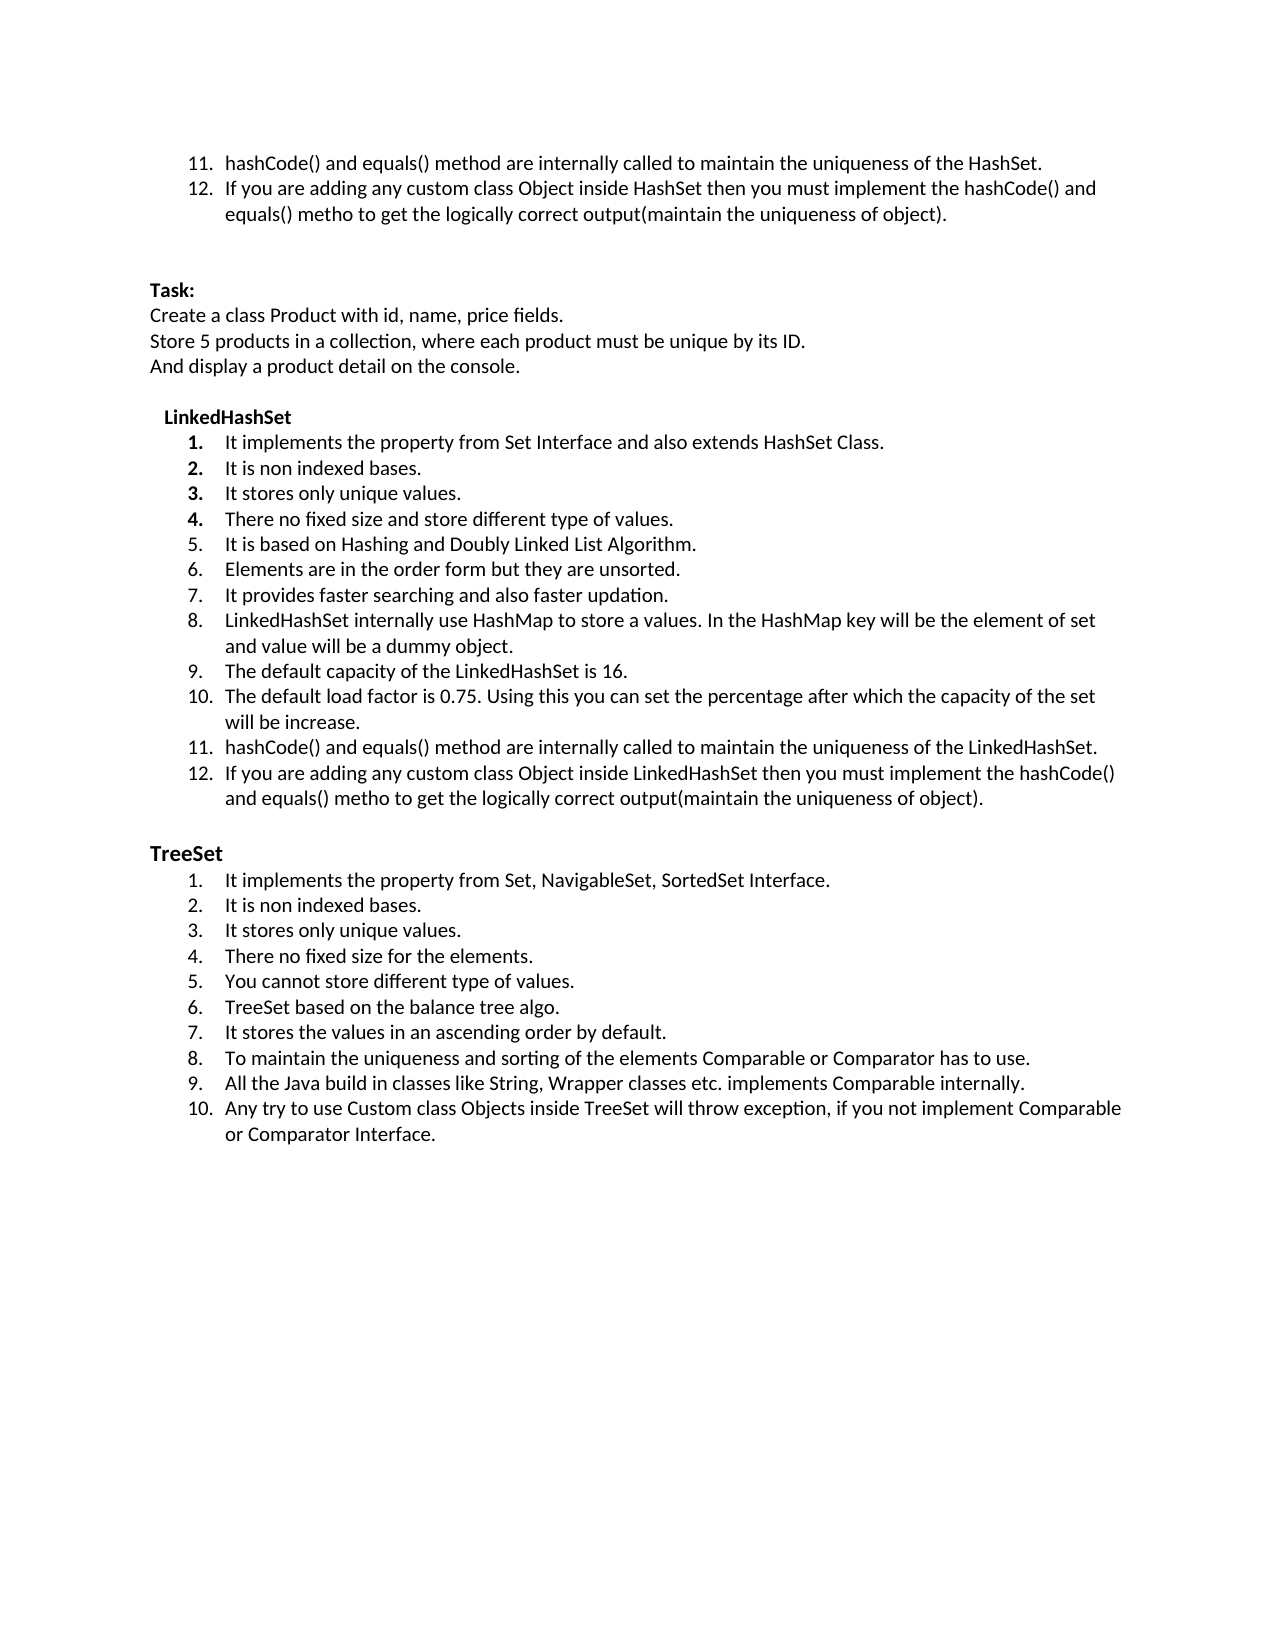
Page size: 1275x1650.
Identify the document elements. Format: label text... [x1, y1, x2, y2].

list If you are adding any custom class Object inside HashSet then you must implement the hashCode() and equals() metho to get the logically correct output(maintain the uniqueness of object). [187, 175, 1125, 226]
list It implements the property from Set, NavigableSet, SortedSet Interface. [187, 867, 1125, 892]
list It stores only unique values. [187, 480, 1125, 506]
list hashCode() and equals() method are internally called to maintain the uniqueness of the LinkedHashSet. [187, 734, 1125, 760]
list hashCode() and equals() method are internally called to maintain the uniqueness of the HashSet. [187, 150, 1125, 175]
list It is non indexed bases. [187, 892, 1125, 918]
list It is based on Hashing and Doubly Linked List Algorithm. [187, 531, 1125, 557]
list There no fixed size for the elements. [187, 943, 1125, 968]
text TreeSet [150, 839, 1125, 867]
list TreeSet based on the balance tree algo. [187, 994, 1125, 1019]
text Task: [150, 277, 1125, 302]
text LinkedHashSet [150, 404, 1125, 429]
text Store 5 products in a collection, where each product must be unique by its ID. [150, 328, 1125, 353]
text Create a class Product with id, name, price fields. [150, 302, 1125, 328]
list LinkedHashSet internally use HashMap to store a values. In the HashMap key will be the element of set and value will be a dummy object. [187, 607, 1125, 658]
list There no fixed size and store different type of values. [187, 506, 1125, 531]
list It stores the values in an ascending order by default. [187, 1019, 1125, 1045]
list All the Java build in classes like String, Wrapper classes etc. implements Comparable internally. [187, 1070, 1125, 1096]
list It is non indexed bases. [187, 455, 1125, 480]
list The default capacity of the LinkedHashSet is 16. [187, 658, 1125, 684]
list To maintain the uniqueness and sorting of the elements Comparable or Comparator has to use. [187, 1045, 1125, 1070]
list It provides faster searching and also faster updation. [187, 582, 1125, 607]
list It stores only unique values. [187, 918, 1125, 943]
list It implements the property from Set Interface and also extends HashSet Class. [187, 429, 1125, 455]
text And display a product detail on the console. [150, 353, 1125, 379]
list Elements are in the order form but they are unsorted. [187, 557, 1125, 582]
list If you are adding any custom class Object inside LinkedHashSet then you must implement the hashCode() and equals() metho to get the logically correct output(maintain the uniqueness of object). [187, 760, 1125, 811]
list Any try to use Custom class Objects inside TreeSet will throw exception, if you not implement Comparable or Comparator Interface. [187, 1096, 1125, 1146]
list The default load factor is 0.75. Using this you can set the percentage after which the capacity of the set will be increase. [187, 684, 1125, 734]
list You cannot store different type of values. [187, 968, 1125, 994]
